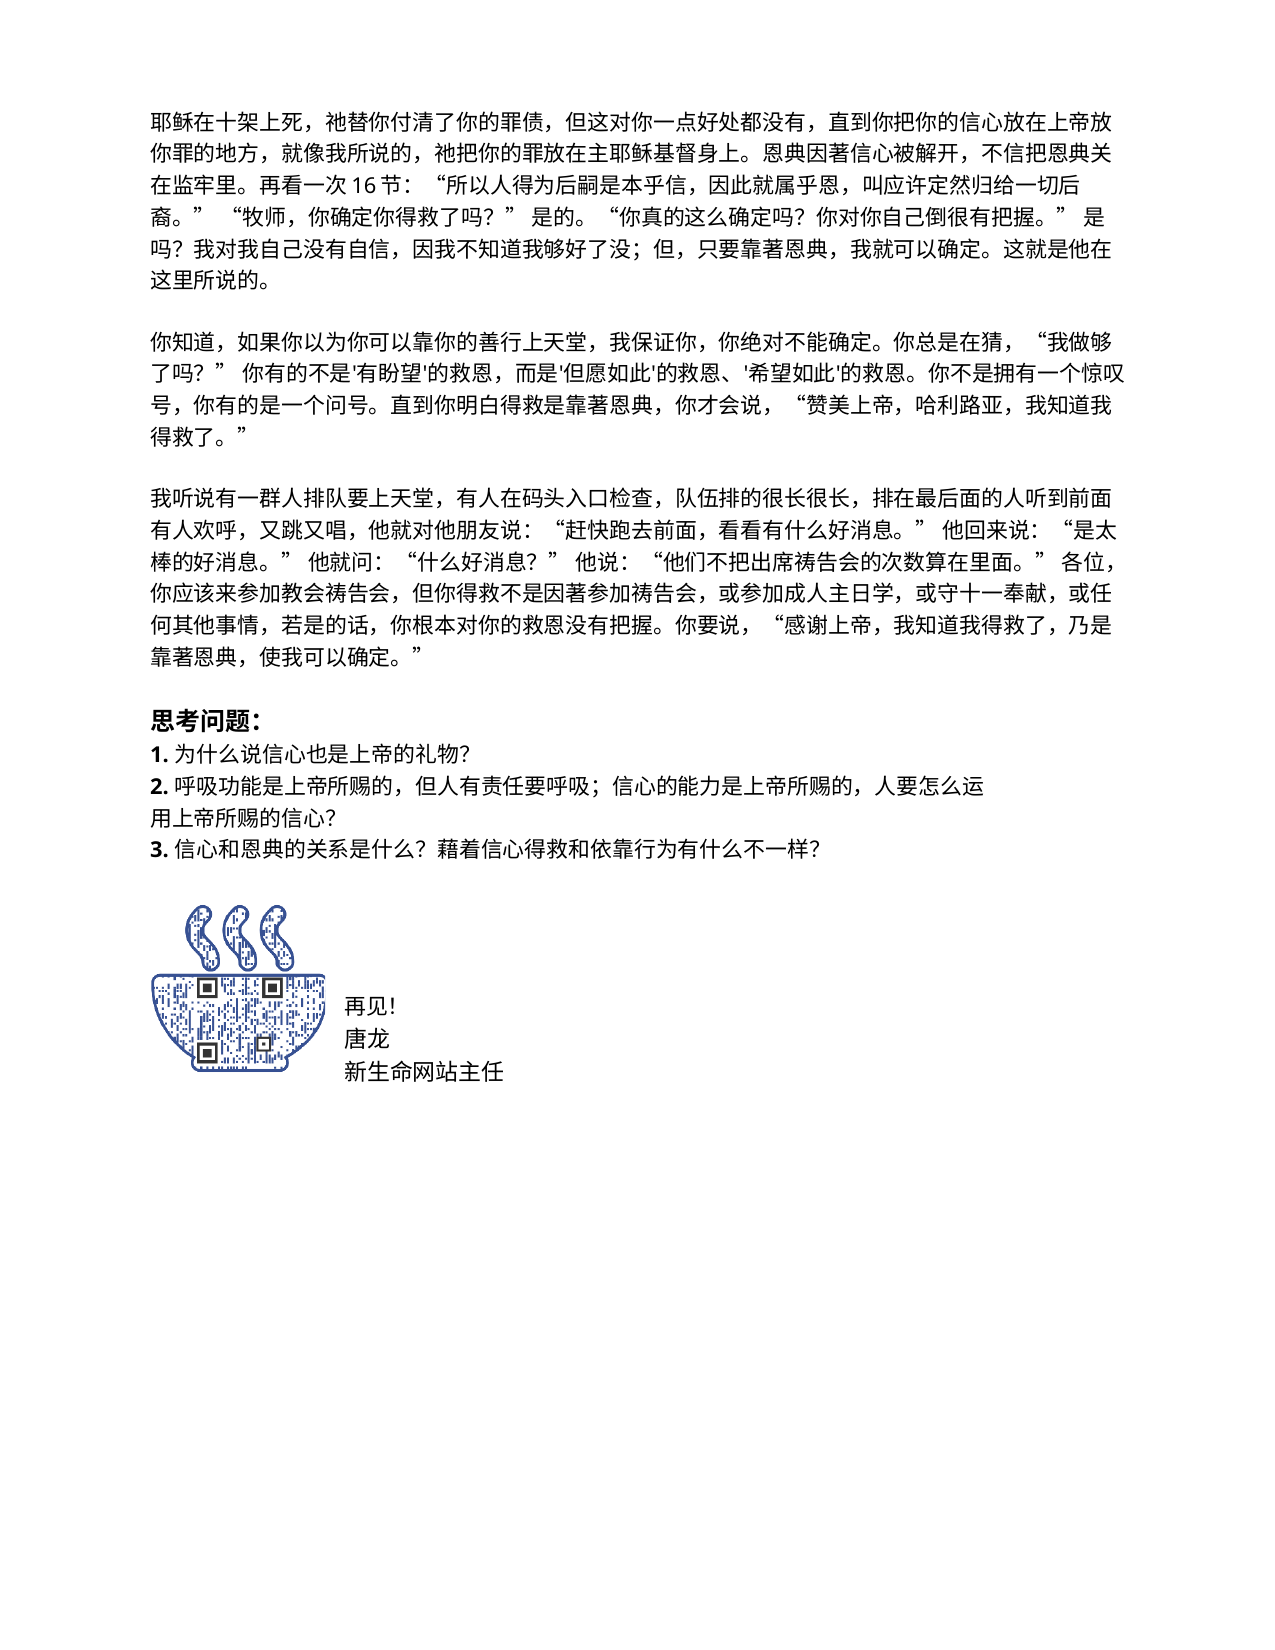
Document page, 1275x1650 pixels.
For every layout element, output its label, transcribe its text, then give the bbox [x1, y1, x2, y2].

text 再见！ [325, 989, 1125, 1021]
text 用上帝所赐的信心？ [150, 801, 1125, 832]
text 3. 信心和恩典的关系是什么？藉着信心得救和依靠行为有什么不一样？ [150, 832, 1125, 864]
text 2. 呼吸功能是上帝所赐的，但人有责任要呼吸；信心的能力是上帝所赐的，人要怎么运 [150, 769, 1125, 801]
text 唐龙 [325, 1021, 1125, 1054]
text 我听说有一群人排队要上天堂，有人在码头入口检查，队伍排的很长很长，排在最后面的人听到前面有人欢呼，又跳又唱，他就对他朋友说：“赶快跑去前面，看看有什么好消息。” 他回来说：“是太棒的好消息。” 他就问：“什么好消息？” 他说：“他们不把出席祷告会的次数算在里面。” 各位，你应该来参加教会祷告会，但你得救不是因著参加祷告会，或参加成人主日学，或守十一奉献，或任何其他事情，若是的话，你根本对你的救恩没有把握。你要说，“感谢上帝，我知道我得救了，乃是靠著恩典，使我可以确定。” [150, 481, 1125, 671]
picture [150, 904, 325, 1073]
text 新生命网站主任 [150, 1054, 1125, 1087]
text 1. 为什么说信心也是上帝的礼物？ [150, 737, 1125, 769]
text 耶稣在十架上死，祂替你付清了你的罪债，但这对你一点好处都没有，直到你把你的信心放在上帝放你罪的地方，就像我所说的，祂把你的罪放在主耶稣基督身上。恩典因著信心被解开，不信把恩典关在监牢里。再看一次16节：“所以人得为后嗣是本乎信，因此就属乎恩，叫应许定然归给一切后裔。” “牧师，你确定你得救了吗？” 是的。“你真的这么确定吗？你对你自己倒很有把握。” 是吗？我对我自己没有自信，因我不知道我够好了没；但，只要靠著恩典，我就可以确定。这就是他在这里所说的。 [150, 105, 1125, 295]
text 你知道，如果你以为你可以靠你的善行上天堂，我保证你，你绝对不能确定。你总是在猜，“我做够了吗？” 你有的不是'有盼望'的救恩，而是'但愿如此'的救恩、'希望如此'的救恩。你不是拥有一个惊叹号，你有的是一个问号。直到你明白得救是靠著恩典，你才会说，“赞美上帝，哈利路亚，我知道我得救了。” [150, 325, 1125, 451]
text 思考问题： [150, 701, 1125, 737]
